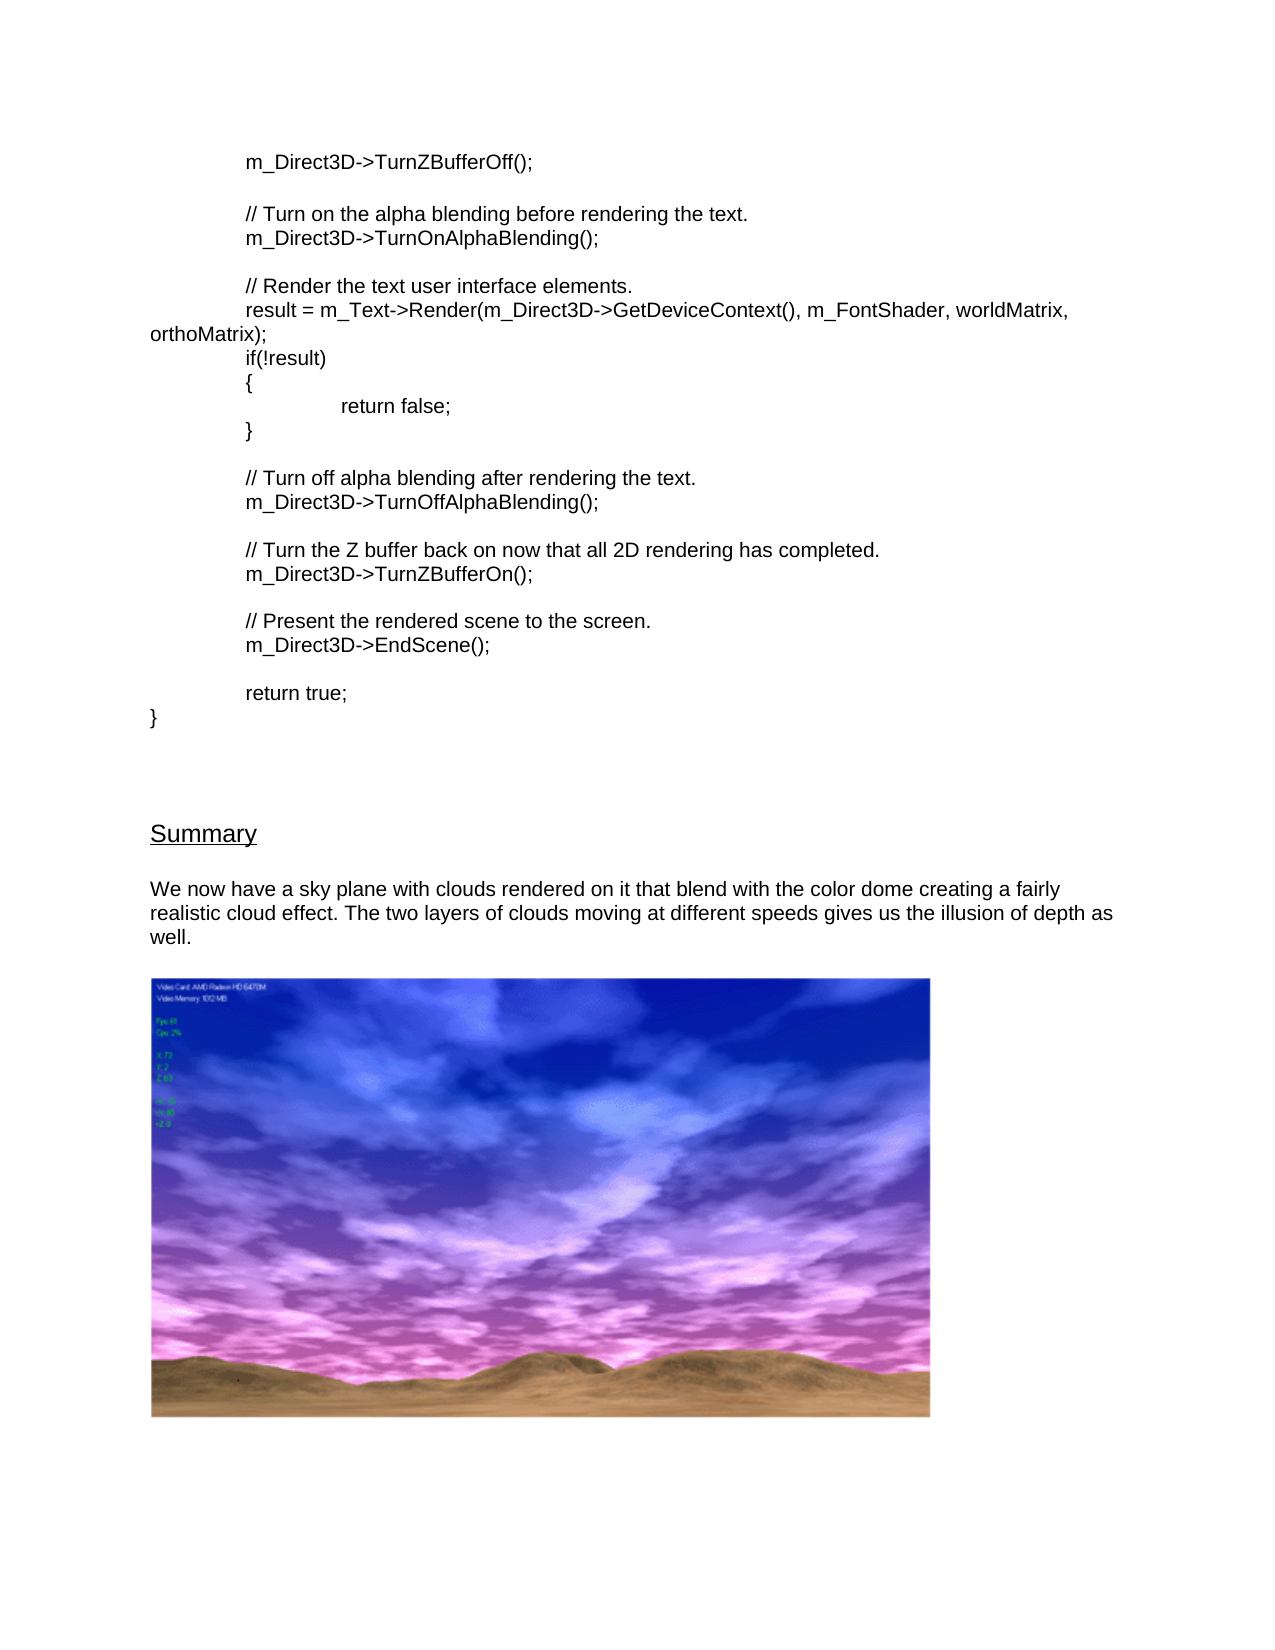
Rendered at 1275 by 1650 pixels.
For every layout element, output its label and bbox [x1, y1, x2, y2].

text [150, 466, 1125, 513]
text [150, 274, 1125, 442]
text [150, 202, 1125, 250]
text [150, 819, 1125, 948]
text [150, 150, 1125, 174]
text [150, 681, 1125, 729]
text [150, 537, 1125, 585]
picture [150, 977, 932, 1419]
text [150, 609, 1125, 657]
